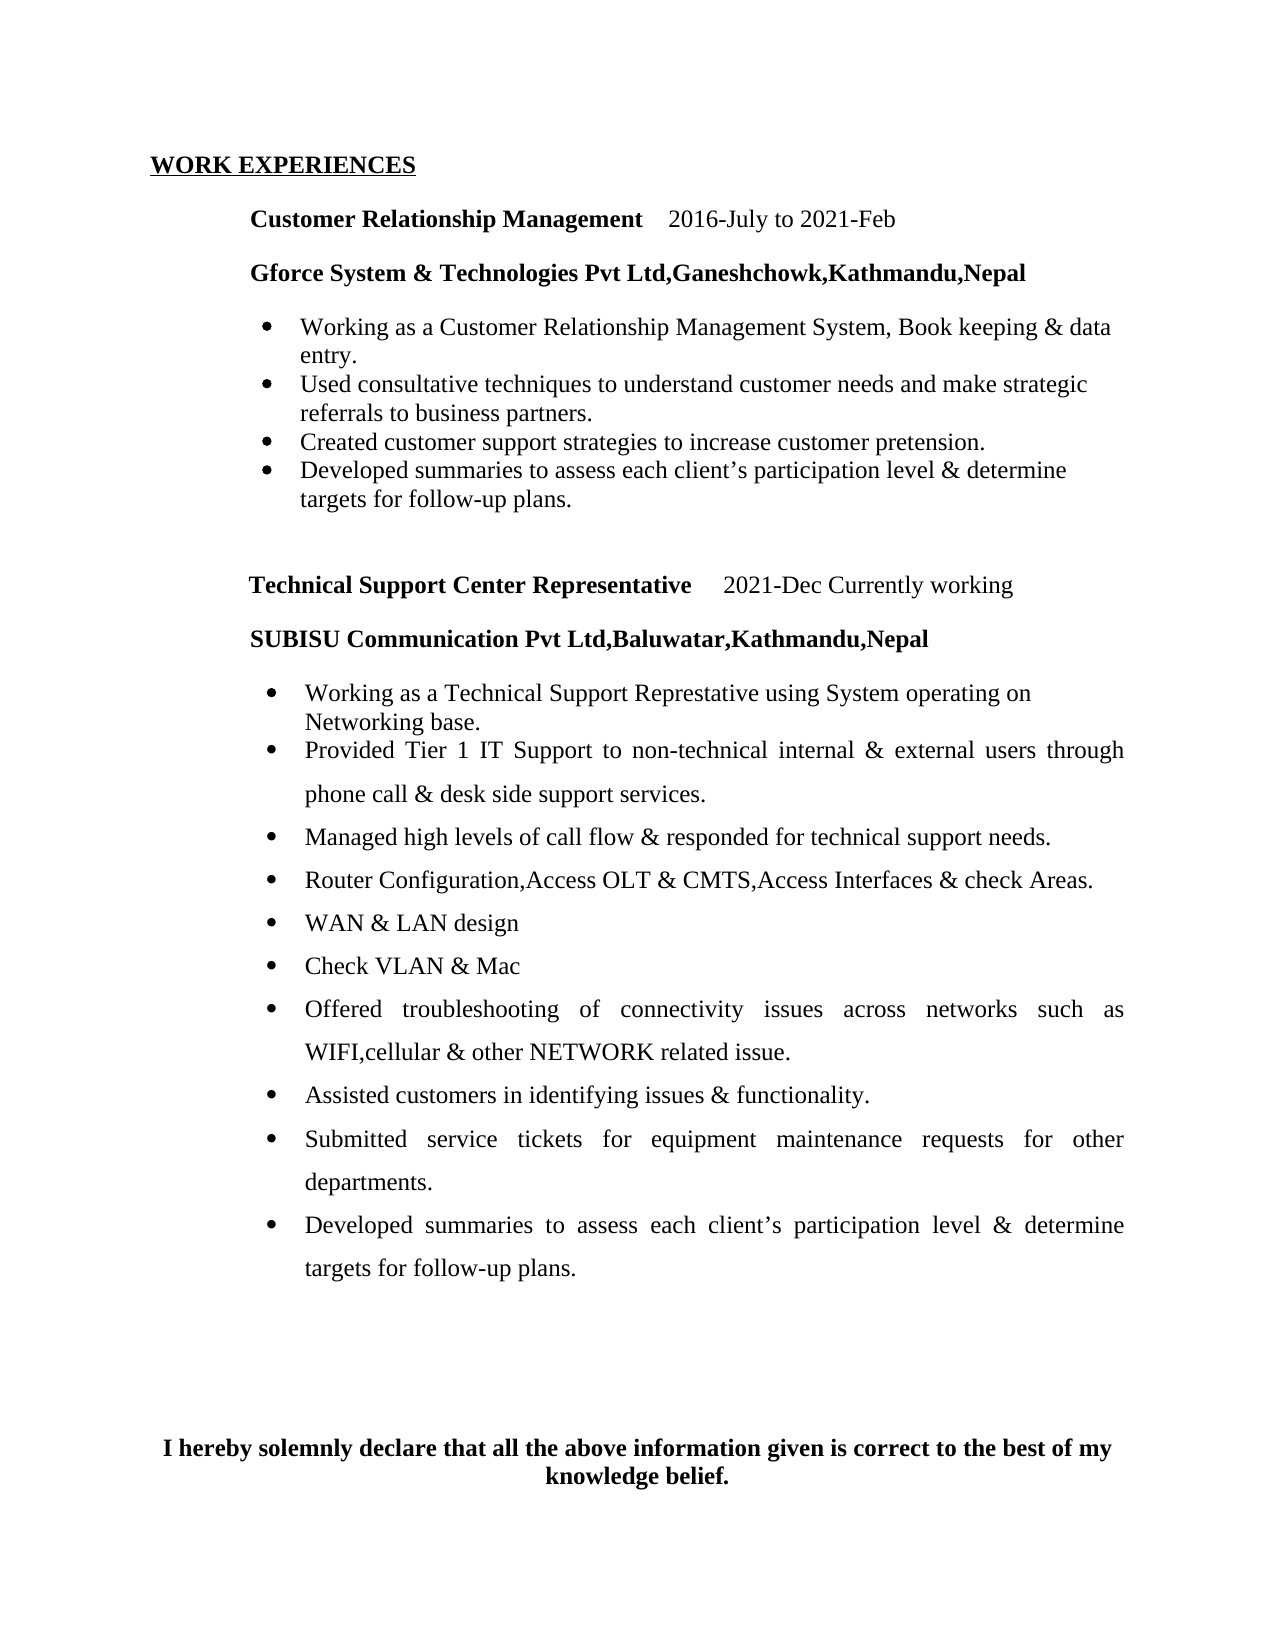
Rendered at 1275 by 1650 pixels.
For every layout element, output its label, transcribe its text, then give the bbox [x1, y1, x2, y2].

list Router Configuration,Access OLT & CMTS,Access Interfaces & check Areas. [267, 865, 1125, 894]
list Offered troubleshooting of connectivity issues across networks such as WIFI,cellular & other NETWORK related issue. [267, 994, 1125, 1066]
list Check VLAN & Mac [267, 951, 1125, 980]
list Managed high levels of call flow & responded for technical support needs. [267, 822, 1125, 851]
list Working as a Technical Support Represtative using System operating on Networking base. [267, 678, 1125, 736]
list Submitted service tickets for equipment maintenance requests for other departments. [267, 1124, 1125, 1196]
list Developed summaries to assess each client’s participation level & determine targets for follow-up plans. [262, 455, 1125, 513]
list Created customer support strategies to increase customer pretension. [262, 427, 1125, 455]
list Working as a Customer Relationship Management System, Book keeping & data entry. [262, 312, 1125, 369]
list Used consultative techniques to understand customer needs and make strategic referrals to business partners. [262, 369, 1125, 427]
text Gforce System & Technologies Pvt Ltd,Ganeshchowk,Kathmandu,Nepal [150, 258, 1125, 286]
text WORK EXPERIENCES [150, 150, 1125, 179]
list Developed summaries to assess each client’s participation level & determine targets for follow-up plans. [267, 1210, 1125, 1282]
list Assisted customers in identifying issues & functionality. [267, 1081, 1125, 1109]
list WAN & LAN design [267, 908, 1125, 937]
list Provided Tier 1 IT Support to non-technical internal & external users through phone call & desk side support services. [267, 736, 1125, 807]
text Customer Relationship Management 2016-July to 2021-Feb [150, 204, 1125, 233]
list I hereby solemnly declare that all the above information given is correct to the best of my knowledge belief. [150, 1433, 1125, 1490]
text SUBISU Communication Pvt Ltd,Baluwatar,Kathmandu,Nepal [150, 624, 1125, 653]
text Technical Support Center Representative 2021-Dec Currently working [150, 570, 1125, 599]
